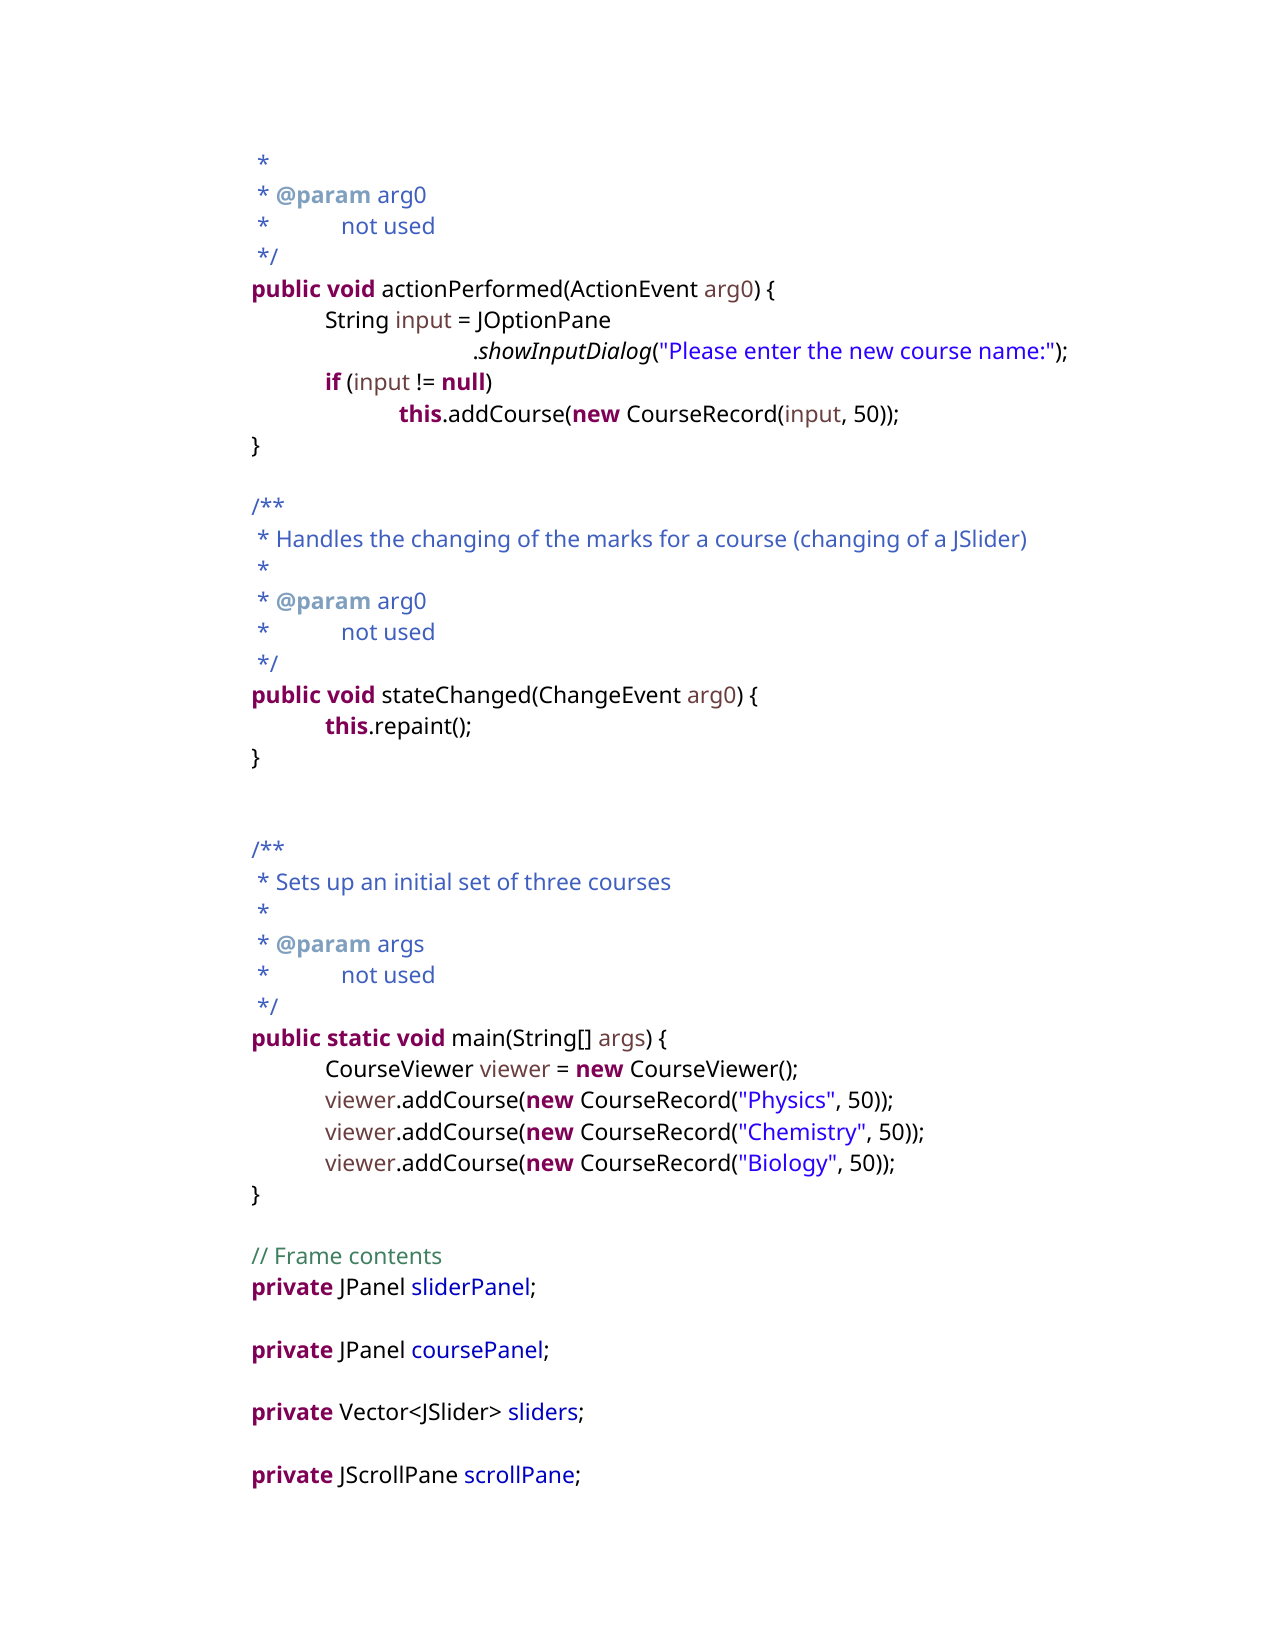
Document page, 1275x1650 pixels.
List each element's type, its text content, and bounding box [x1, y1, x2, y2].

text } [177, 429, 1098, 460]
text viewer.addCourse(new CourseRecord("Physics", 50)); [177, 1084, 1098, 1116]
text public void actionPerformed(ActionEvent arg0) { [177, 273, 1098, 304]
text this.repaint(); [177, 710, 1098, 741]
text * [177, 897, 1098, 928]
text * @param arg0 [177, 585, 1098, 616]
text } [177, 1178, 1098, 1209]
text /** [177, 834, 1098, 866]
text * @param args [177, 928, 1098, 959]
text this.addCourse(new CourseRecord(input, 50)); [177, 398, 1098, 429]
text private JPanel sliderPanel; [177, 1271, 1098, 1302]
text */ [177, 648, 1098, 679]
text .showInputDialog("Please enter the new course name:"); [177, 335, 1098, 366]
text private Vector<JSlider> sliders; [177, 1396, 1098, 1427]
text * [177, 554, 1098, 585]
text viewer.addCourse(new CourseRecord("Chemistry", 50)); [177, 1116, 1098, 1147]
text * Handles the changing of the marks for a course (changing of a JSlider) [177, 523, 1098, 554]
text if (input != null) [177, 366, 1098, 398]
text public void stateChanged(ChangeEvent arg0) { [177, 679, 1098, 710]
text /** [177, 491, 1098, 523]
text * @param arg0 [177, 179, 1098, 210]
text // Frame contents [177, 1240, 1098, 1271]
text viewer.addCourse(new CourseRecord("Biology", 50)); [177, 1147, 1098, 1178]
text */ [177, 991, 1098, 1022]
text * Sets up an initial set of three courses [177, 866, 1098, 897]
text private JPanel coursePanel; [177, 1334, 1098, 1365]
text * not used [177, 210, 1098, 241]
text public static void main(String[] args) { [177, 1022, 1098, 1053]
text * not used [177, 616, 1098, 648]
text } [177, 741, 1098, 773]
text * [177, 148, 1098, 179]
text private JScrollPane scrollPane; [177, 1459, 1098, 1490]
text CourseViewer viewer = new CourseViewer(); [177, 1053, 1098, 1084]
text */ [177, 241, 1098, 273]
text String input = JOptionPane [177, 304, 1098, 335]
text * not used [177, 959, 1098, 991]
